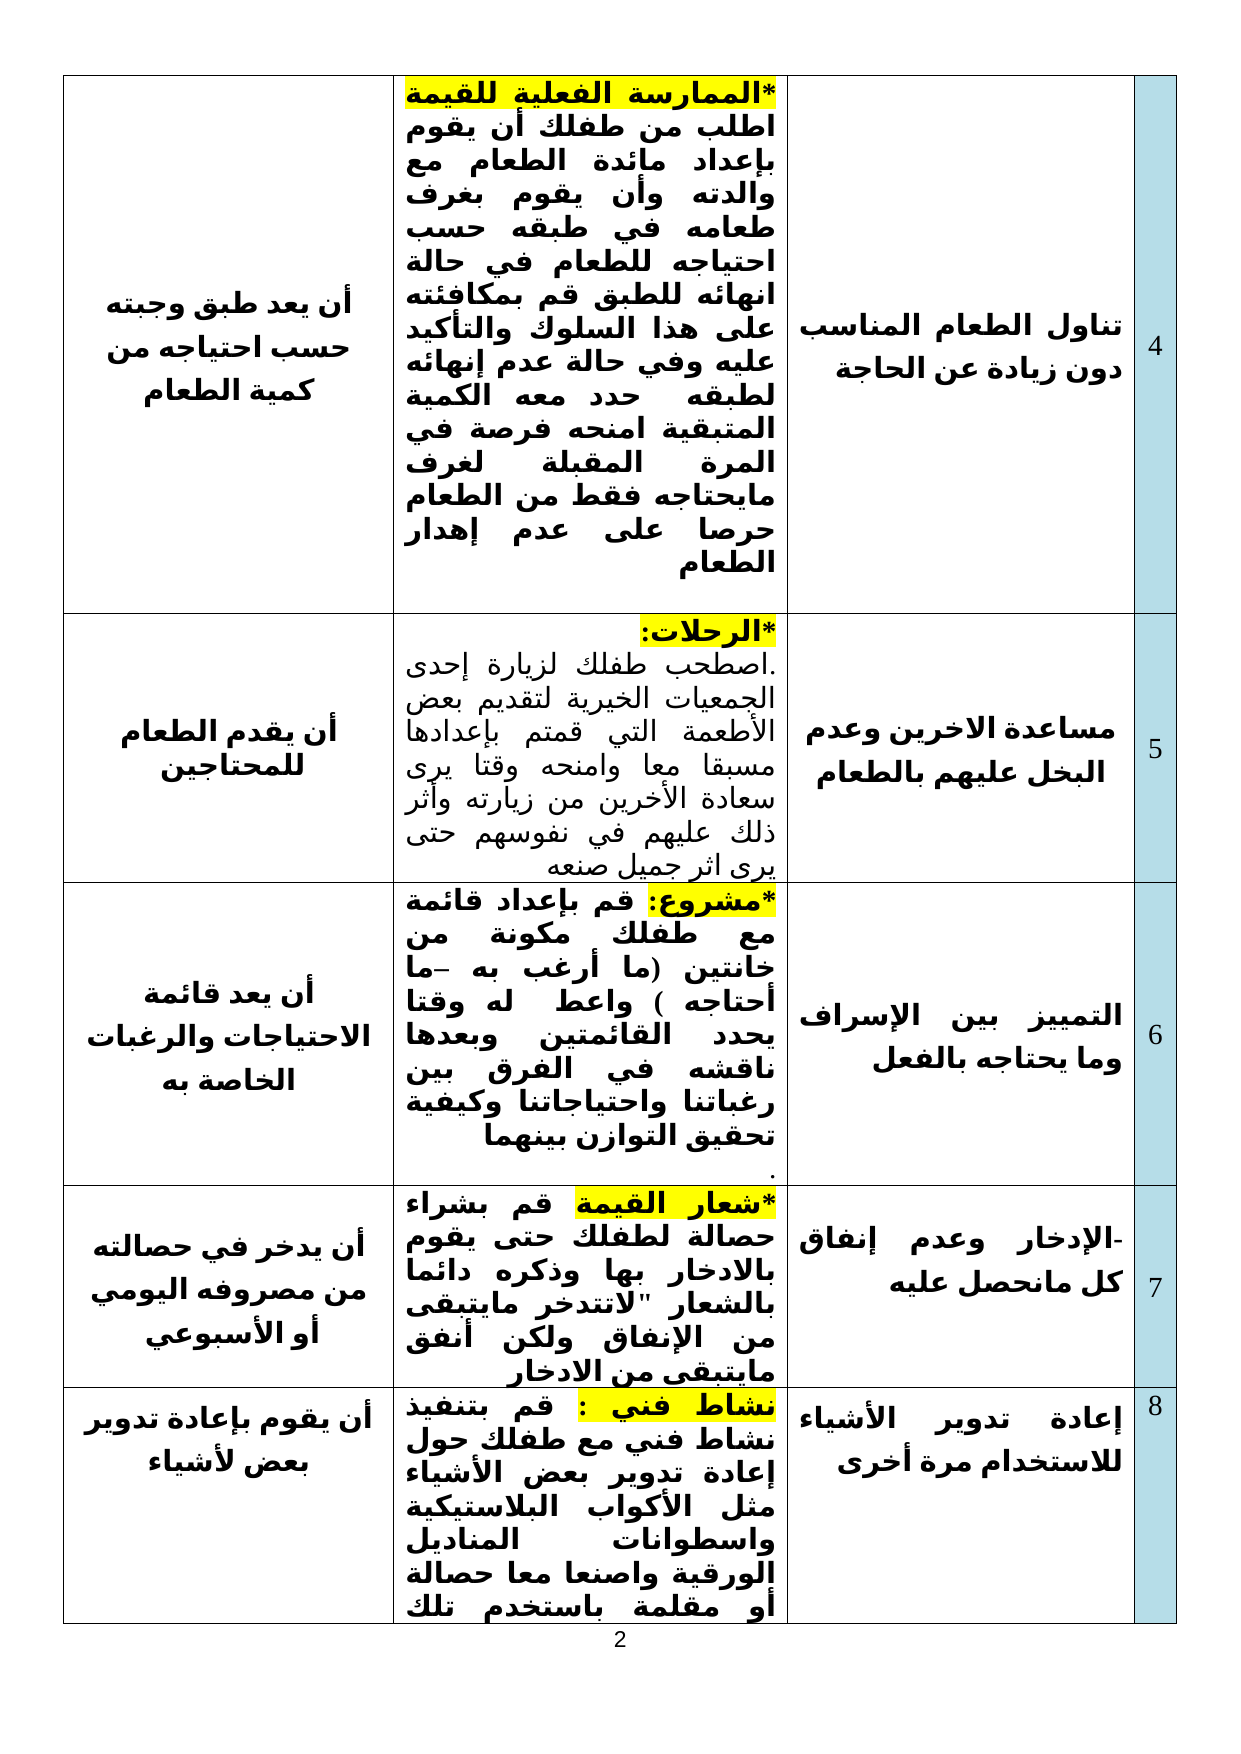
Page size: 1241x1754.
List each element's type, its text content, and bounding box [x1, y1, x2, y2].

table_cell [788, 1388, 1134, 1623]
table_cell 4 [1135, 76, 1176, 613]
table_cell *شعار القيمة قم بشراء حصالة لطفلك حتى يقوم بالادخار بها وذكره دائما بالشعار "لاتتدخر مايتبقى من الإنفاق ولكن أنفق مايتبقى من الادخار [394, 1186, 787, 1387]
table_cell 7 [1135, 1186, 1176, 1387]
table_cell *مشروع: قم بإعداد قائمة مع طفلك مكونة من خانتين (ما أرغب به –ما أحتاجه ) واعط له وقتا يحدد القائمتين وبعدها ناقشه في الفرق بين رغباتنا واحتياجاتنا وكيفية تحقيق التوازن بينهما . [394, 883, 787, 1185]
table_cell 5 [1135, 614, 1176, 882]
table_cell -الإدخار وعدم إنفاق كل مانحصل عليه [788, 1186, 1134, 1387]
table_cell 8 [1135, 1388, 1176, 1623]
table_cell *الرحلات: .اصطحب طفلك لزيارة إحدى الجمعيات الخيرية لتقديم بعض الأطعمة التي قمتم بإعدادها مسبقا معا وامنحه وقتا يرى سعادة الأخرين من زيارته وأثر ذلك عليهم في نفوسهم حتى يرى اثر جميل صنعه [394, 614, 787, 882]
table_cell *الممارسة الفعلية للقيمة اطلب من طفلك أن يقوم بإعداد مائدة الطعام مع والدته وأن يقوم بغرف طعامه في طبقه حسب احتياجه للطعام في حالة انهائه للطبق قم بمكافئته على هذا السلوك والتأكيد عليه وفي حالة عدم إنهائه لطبقه حدد معه الكمية المتبقية امنحه فرصة في المرة المقبلة لغرف مايحتاجه فقط من الطعام حرصا على عدم إهدار الطعام [394, 76, 787, 613]
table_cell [394, 1388, 787, 1623]
table_cell تناول الطعام المناسب دون زيادة عن الحاجة [788, 76, 1134, 613]
table_cell أن يقدم الطعام للمحتاجين [64, 614, 393, 882]
table_cell مساعدة الاخرين وعدم البخل عليهم بالطعام [788, 614, 1134, 882]
table_cell التمييز بين الإسراف وما يحتاجه بالفعل [788, 883, 1134, 1185]
table_cell أن يعد قائمة الاحتياجات والرغبات الخاصة به [64, 883, 393, 1185]
table_cell أن يعد طبق وجبته حسب احتياجه من كمية الطعام [64, 76, 393, 613]
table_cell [64, 1388, 393, 1623]
table_cell 6 [1135, 883, 1176, 1185]
table_cell أن يدخر في حصالته من مصروفه اليومي أو الأسبوعي [64, 1186, 393, 1387]
